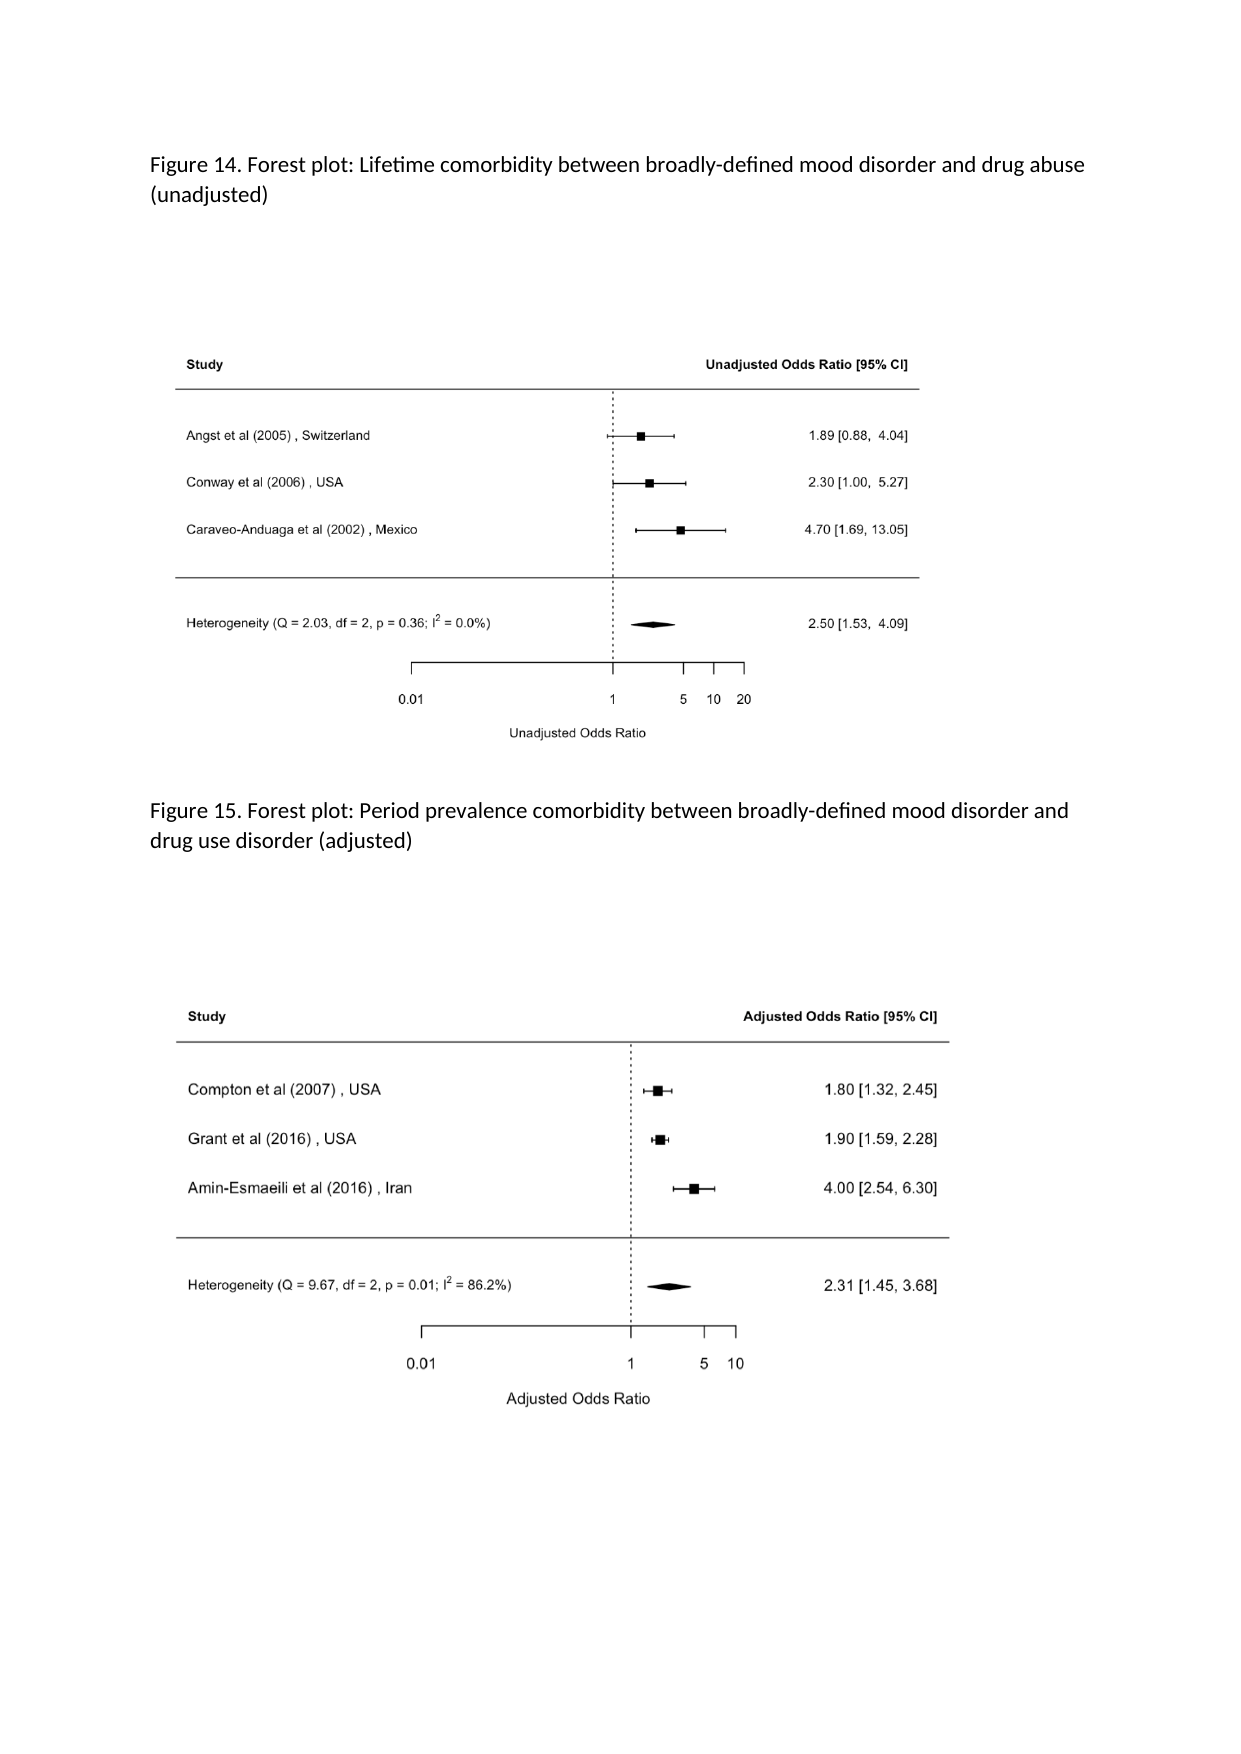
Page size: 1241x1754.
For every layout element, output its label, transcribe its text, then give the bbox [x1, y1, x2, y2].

subtitle Figure 15. Forest plot: Period prevalence comorbidity between broadly-defined mood disorder and drug use disorder (adjusted) [150, 796, 1090, 854]
picture [150, 210, 944, 778]
picture [150, 856, 975, 1446]
subtitle Figure 14. Forest plot: Lifetime comorbidity between broadly-defined mood disorder and drug abuse (unadjusted) [150, 150, 1090, 208]
